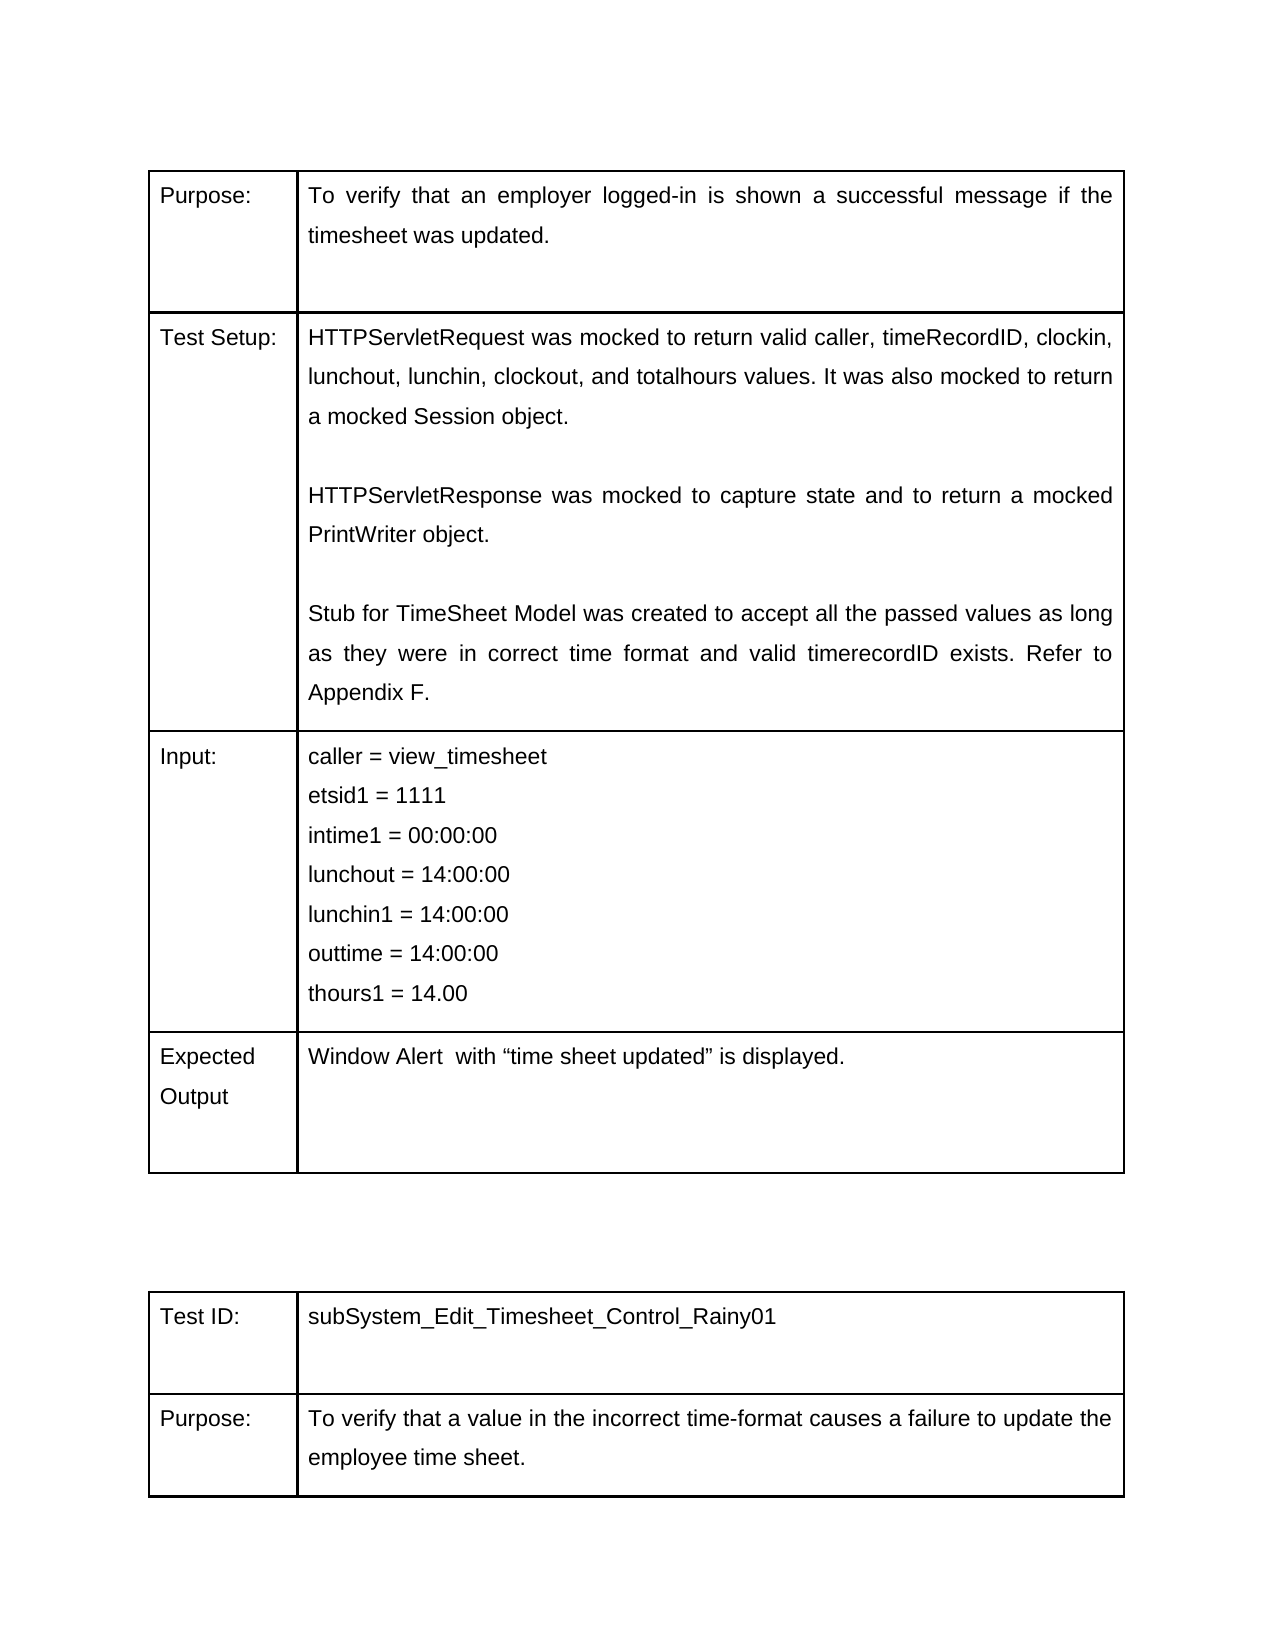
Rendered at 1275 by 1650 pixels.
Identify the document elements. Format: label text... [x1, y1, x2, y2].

table_cell Window Alert with “time sheet updated” is displayed. [299, 1033, 1123, 1172]
table_cell Input: [150, 732, 296, 1031]
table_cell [299, 1395, 1123, 1495]
table_cell HTTPServletRequest was mocked to return valid caller, timeRecordID, clockin, lunchout, lunchin, clockout, and totalhours values. It was also mocked to return a mocked Session object. HTTPServletResponse was mocked to capture state and to return a mocked PrintWriter object. Stub for TimeSheet Model was created to accept all the passed values as long as they were in correct time format and valid timerecordID exists. Refer to Appendix F. [299, 314, 1123, 730]
table_cell Test Setup: [150, 314, 296, 730]
table_cell To verify that an employer logged-in is shown a successful message if the timesheet was updated. [299, 172, 1123, 311]
table_cell Purpose: [150, 172, 296, 311]
table_cell caller = view_timesheet etsid1 = 1111 intime1 = 00:00:00 lunchout = 14:00:00 lunchin1 = 14:00:00 outtime = 14:00:00 thours1 = 14.00 [299, 732, 1123, 1031]
table_header Test ID: [150, 1293, 296, 1392]
table_cell Purpose: [150, 1395, 296, 1495]
table_cell Expected Output [150, 1033, 296, 1172]
table_header subSystem_Edit_Timesheet_Control_Rainy01 [299, 1293, 1123, 1392]
